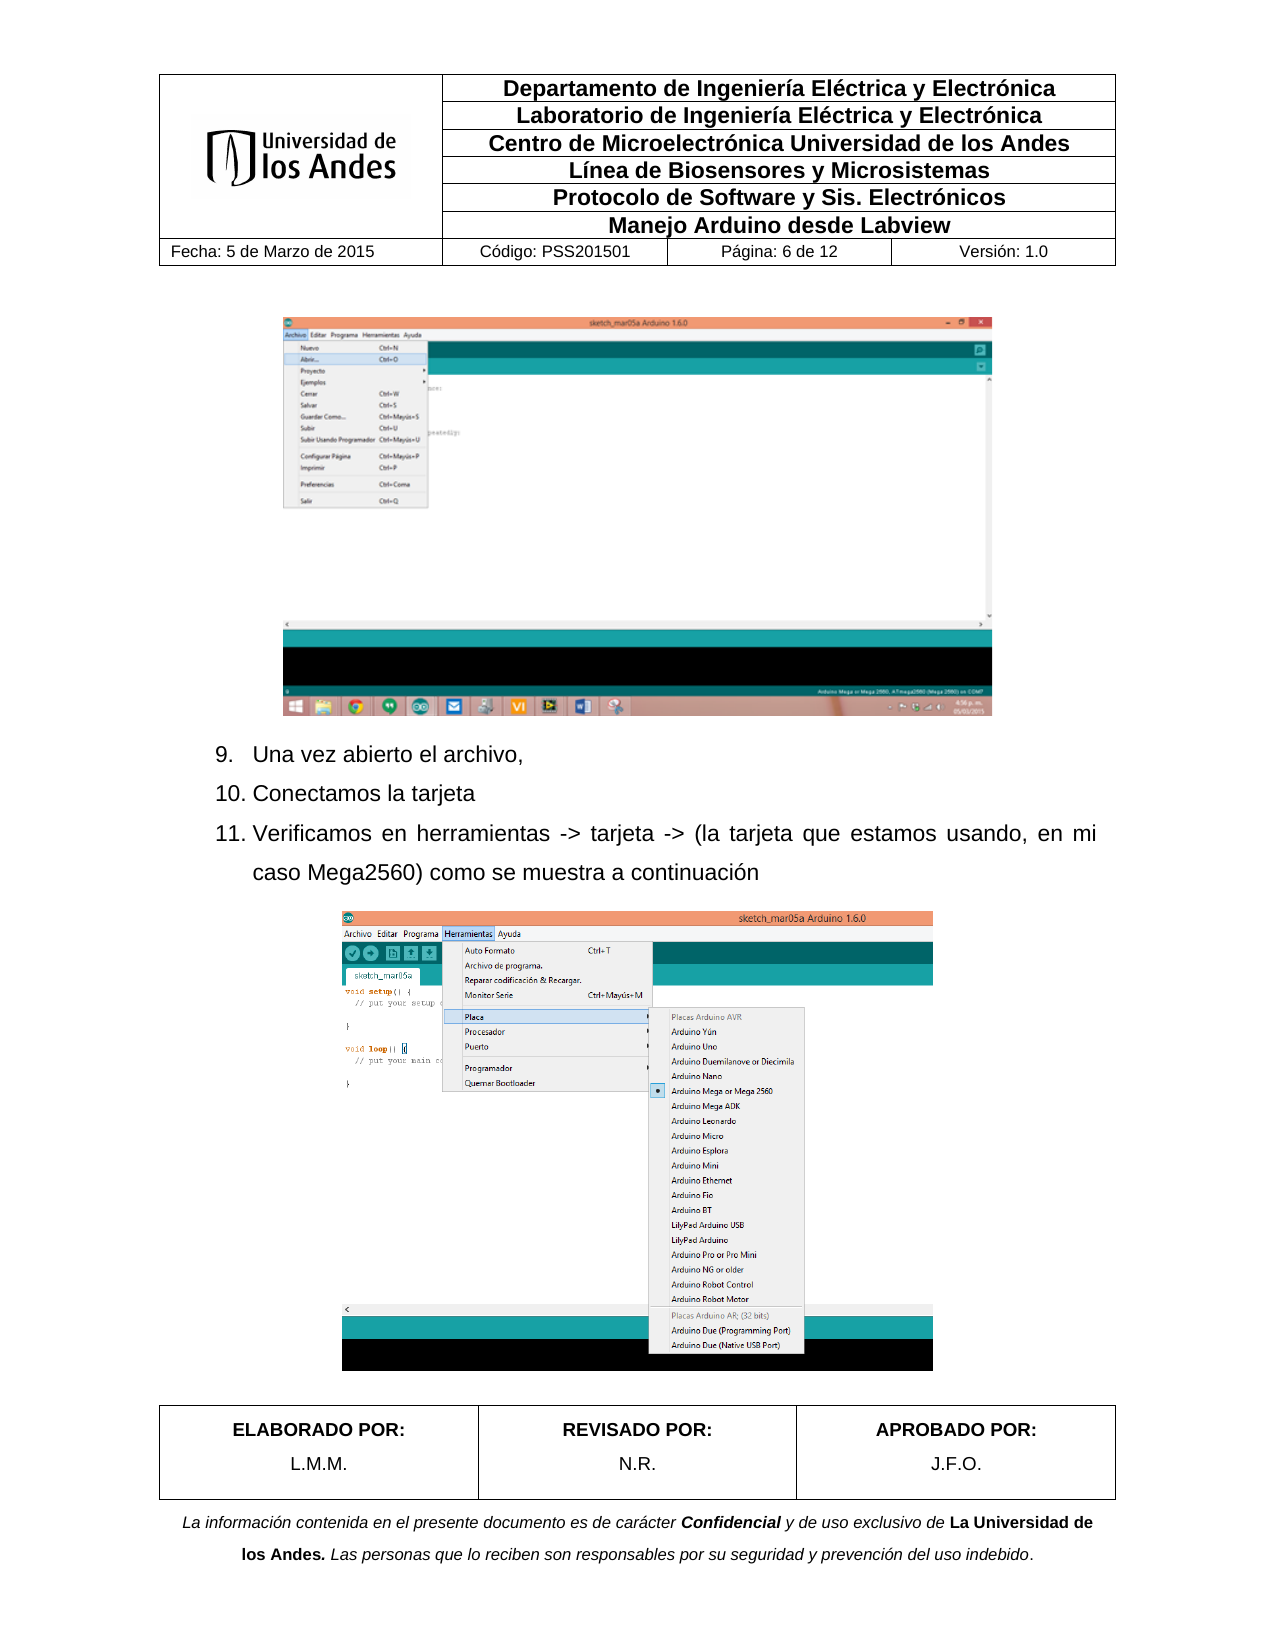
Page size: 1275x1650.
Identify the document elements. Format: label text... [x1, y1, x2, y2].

picture [191, 114, 411, 199]
picture [342, 911, 933, 1371]
list Conectamos la tarjeta [215, 780, 1098, 806]
list Una vez abierto el archivo, [215, 741, 1098, 767]
list Verificamos en herramientas -> tarjeta -> (la tarjeta que estamos usando, en mi caso Mega2560) como se muestra a continuación [215, 819, 1098, 885]
